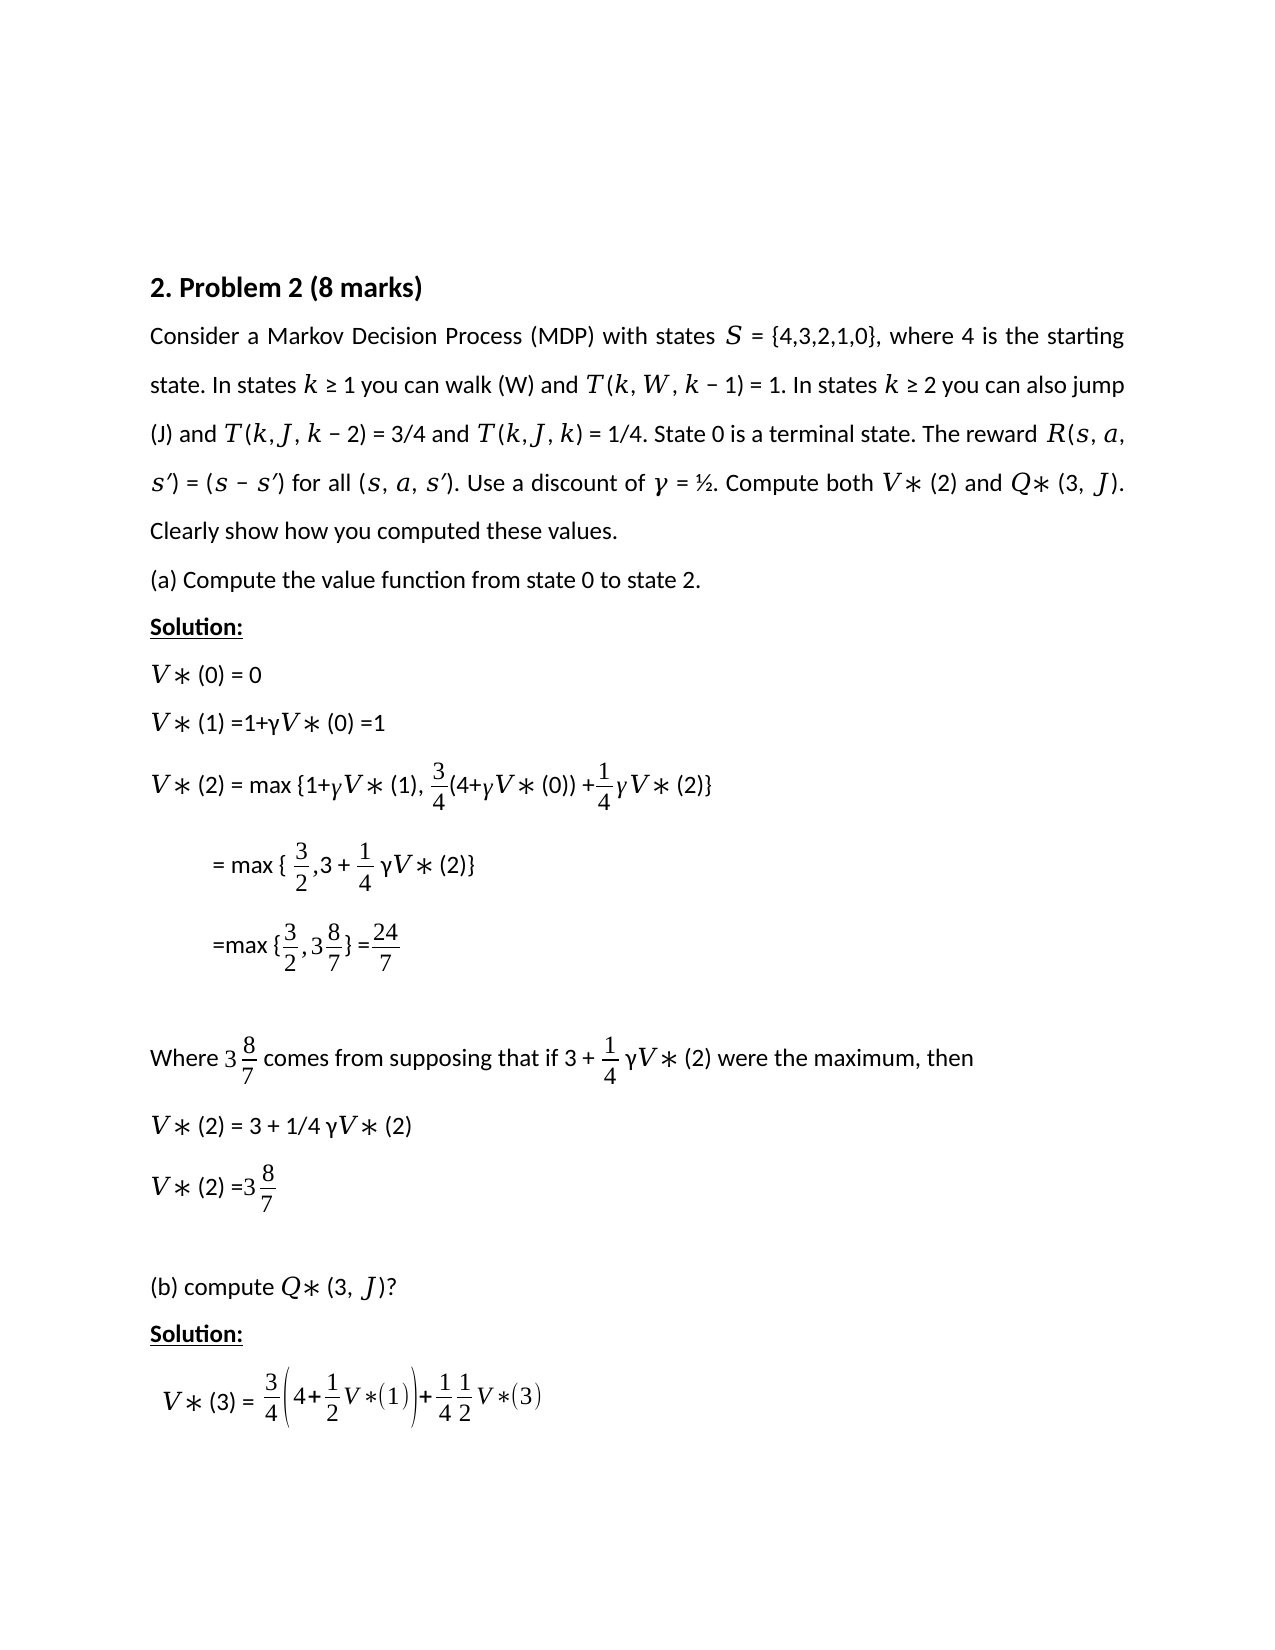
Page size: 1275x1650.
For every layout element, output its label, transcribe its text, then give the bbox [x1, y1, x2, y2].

text 𝑉∗ (2) = 3 + 1/4 γ𝑉∗ (2) [150, 1109, 1125, 1141]
text =max {} = [150, 915, 1125, 980]
text Solution: [150, 1318, 1125, 1350]
text (b) compute 𝑄∗ (3, 𝐽)? [150, 1270, 1125, 1302]
text Where comes from supposing that if 3 + γ𝑉∗ (2) were the maximum, then [150, 1028, 1125, 1093]
text = max { 3 + γ𝑉∗ (2)} [150, 835, 1125, 900]
text Solution: [150, 611, 1125, 643]
text 𝑉∗ (2) = max {1+𝑉∗ (1), (4+𝑉∗ (0)) +𝑉∗ (2)} [150, 754, 1125, 819]
text 𝑉∗ (1) =1+γ𝑉∗ (0) =1 [150, 706, 1125, 739]
text Consider a Markov Decision Process (MDP) with states 𝑆 = {4,3,2,1,0}, where 4 is the starting state. In states 𝑘 ≥ 1 you can walk (W) and 𝑇(𝑘, 𝑊, 𝑘 − 1) = 1. In states 𝑘 ≥ 2 you can also jump (J) and 𝑇(𝑘,𝐽, 𝑘 − 2) = 3/4 and 𝑇(𝑘,𝐽, 𝑘) = 1/4. State 0 is a terminal state. The reward 𝑅(𝑠, 𝑎, 𝑠′) = (𝑠 − 𝑠′) for all (𝑠, 𝑎, 𝑠′). Use a discount of 𝛾 = 1⁄2. Compute both 𝑉∗ (2) and 𝑄∗ (3, 𝐽). Clearly show how you computed these values. (a) Compute the value function from state 0 to state 2. [150, 319, 1125, 595]
text 2. Problem 2 (8 marks) [150, 254, 1125, 319]
text 𝑉∗ (3) = [150, 1365, 1125, 1430]
text 𝑉∗ (0) = 0 [150, 658, 1125, 691]
text 𝑉∗ (2) = [150, 1157, 1125, 1222]
